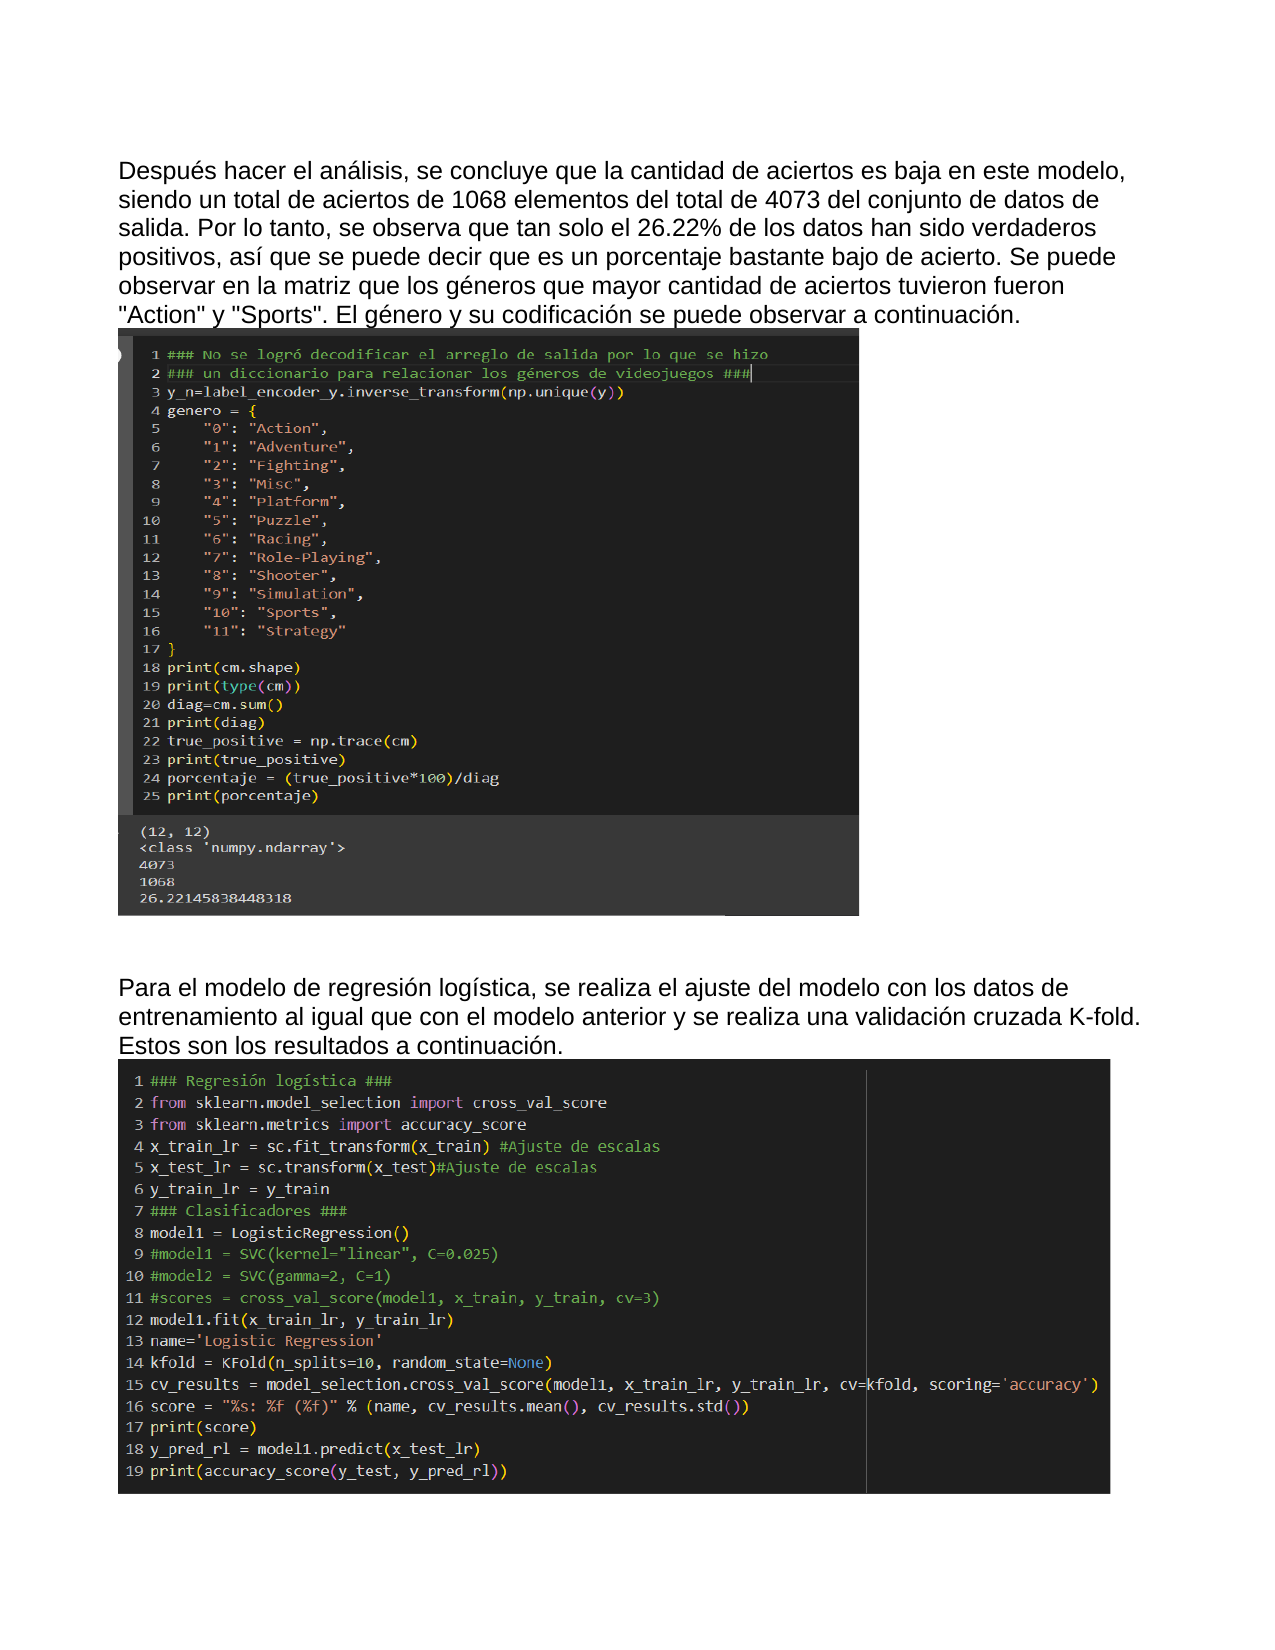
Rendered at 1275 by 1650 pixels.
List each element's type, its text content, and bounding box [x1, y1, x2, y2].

text Después hacer el análisis, se concluye que la cantidad de aciertos es baja en este modelo, siendo un total de aciertos de 1068 elementos del total de 4073 del conjunto de datos de salida. Por lo tanto, se observa que tan solo el 26.22% de los datos han sido verdaderos positivos, así que se puede decir que es un porcentaje bastante bajo de acierto. Se puede observar en la matriz que los géneros que mayor cantidad de aciertos tuvieron fueron "Action" y "Sports". El género y su codificación se puede observar a continuación. [118, 156, 1157, 328]
picture [118, 1059, 1111, 1494]
text Para el modelo de regresión logística, se realiza el ajuste del modelo con los datos de entrenamiento al igual que con el modelo anterior y se realiza una validación cruzada K-fold. Estos son los resultados a continuación. [118, 973, 1157, 1060]
picture [118, 328, 860, 916]
